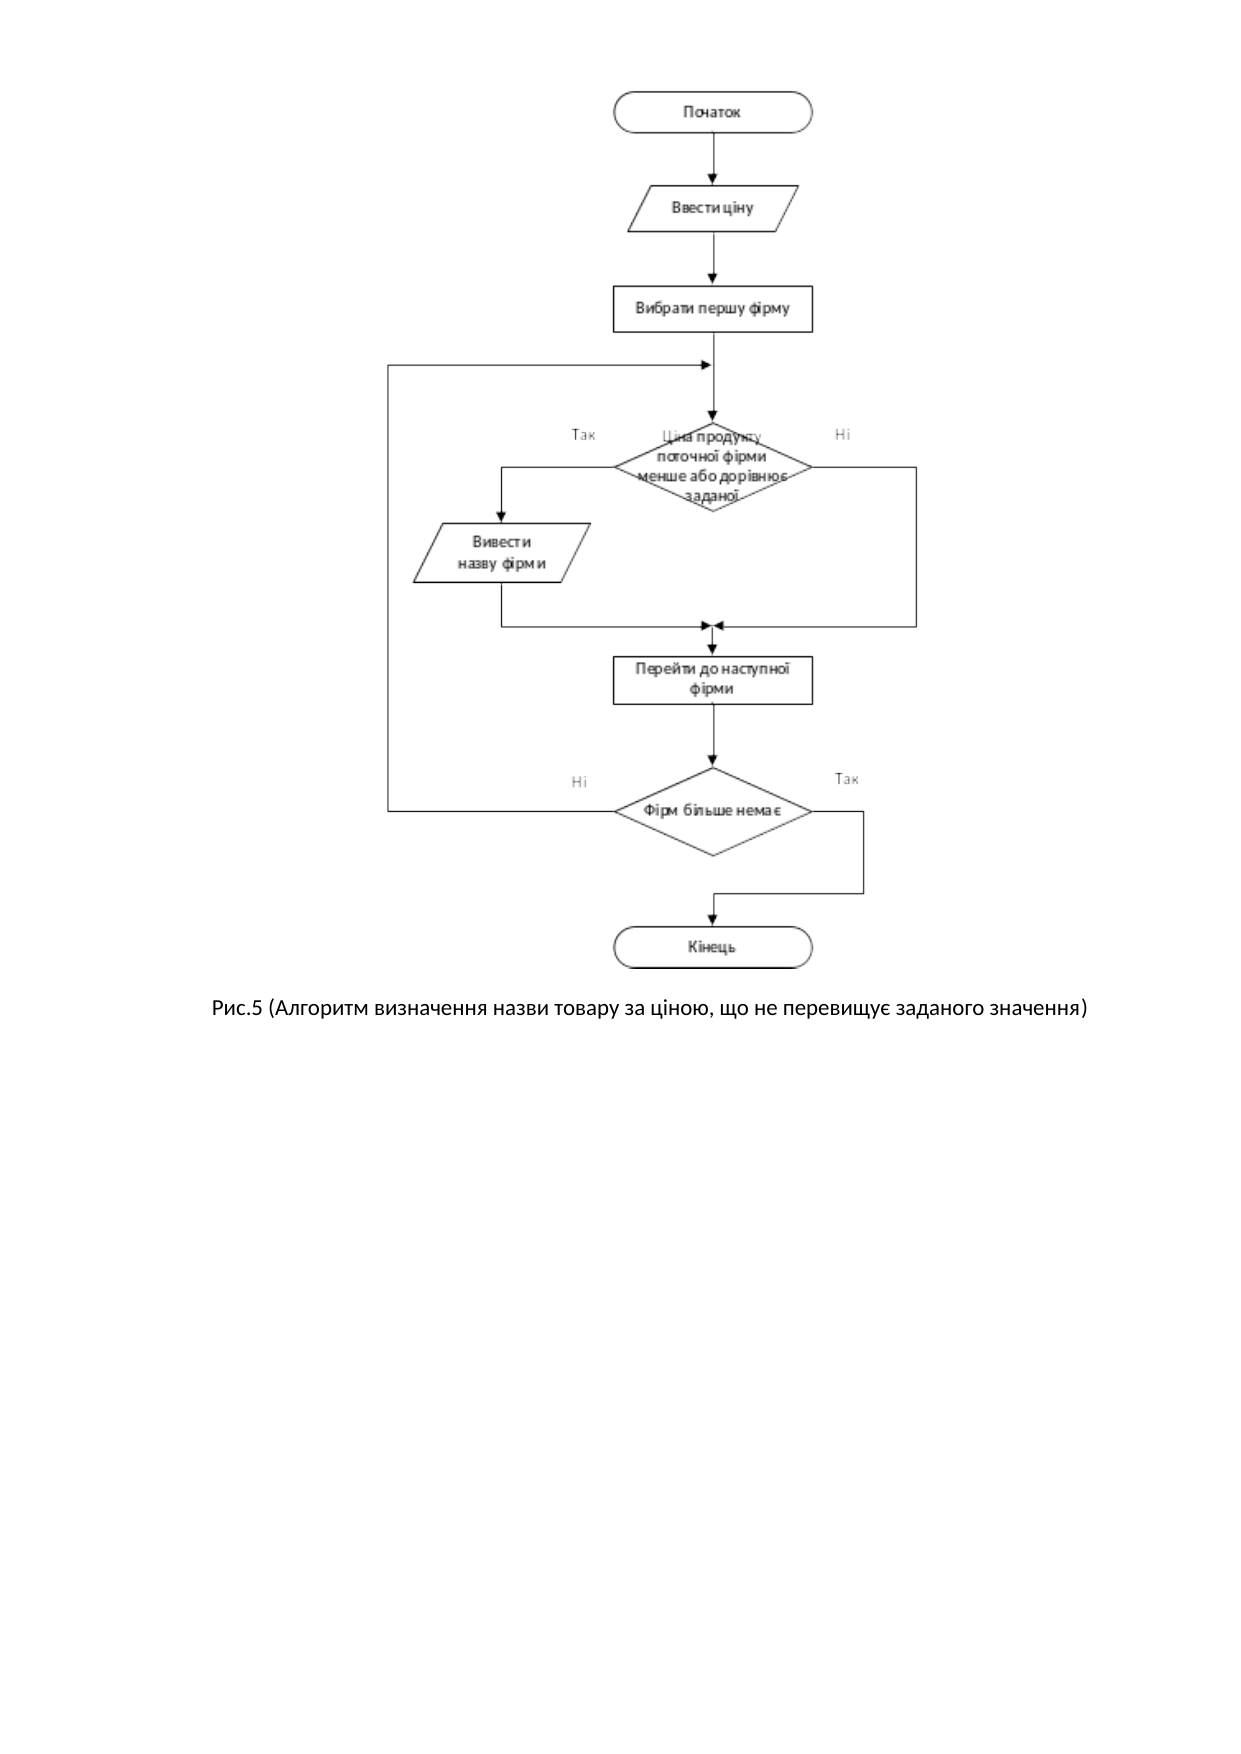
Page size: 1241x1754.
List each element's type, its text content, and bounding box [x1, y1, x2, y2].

text Рис.5 (Алгоритм визначення назви товару за ціною, що не перевищує заданого значення) [148, 993, 374, 1021]
